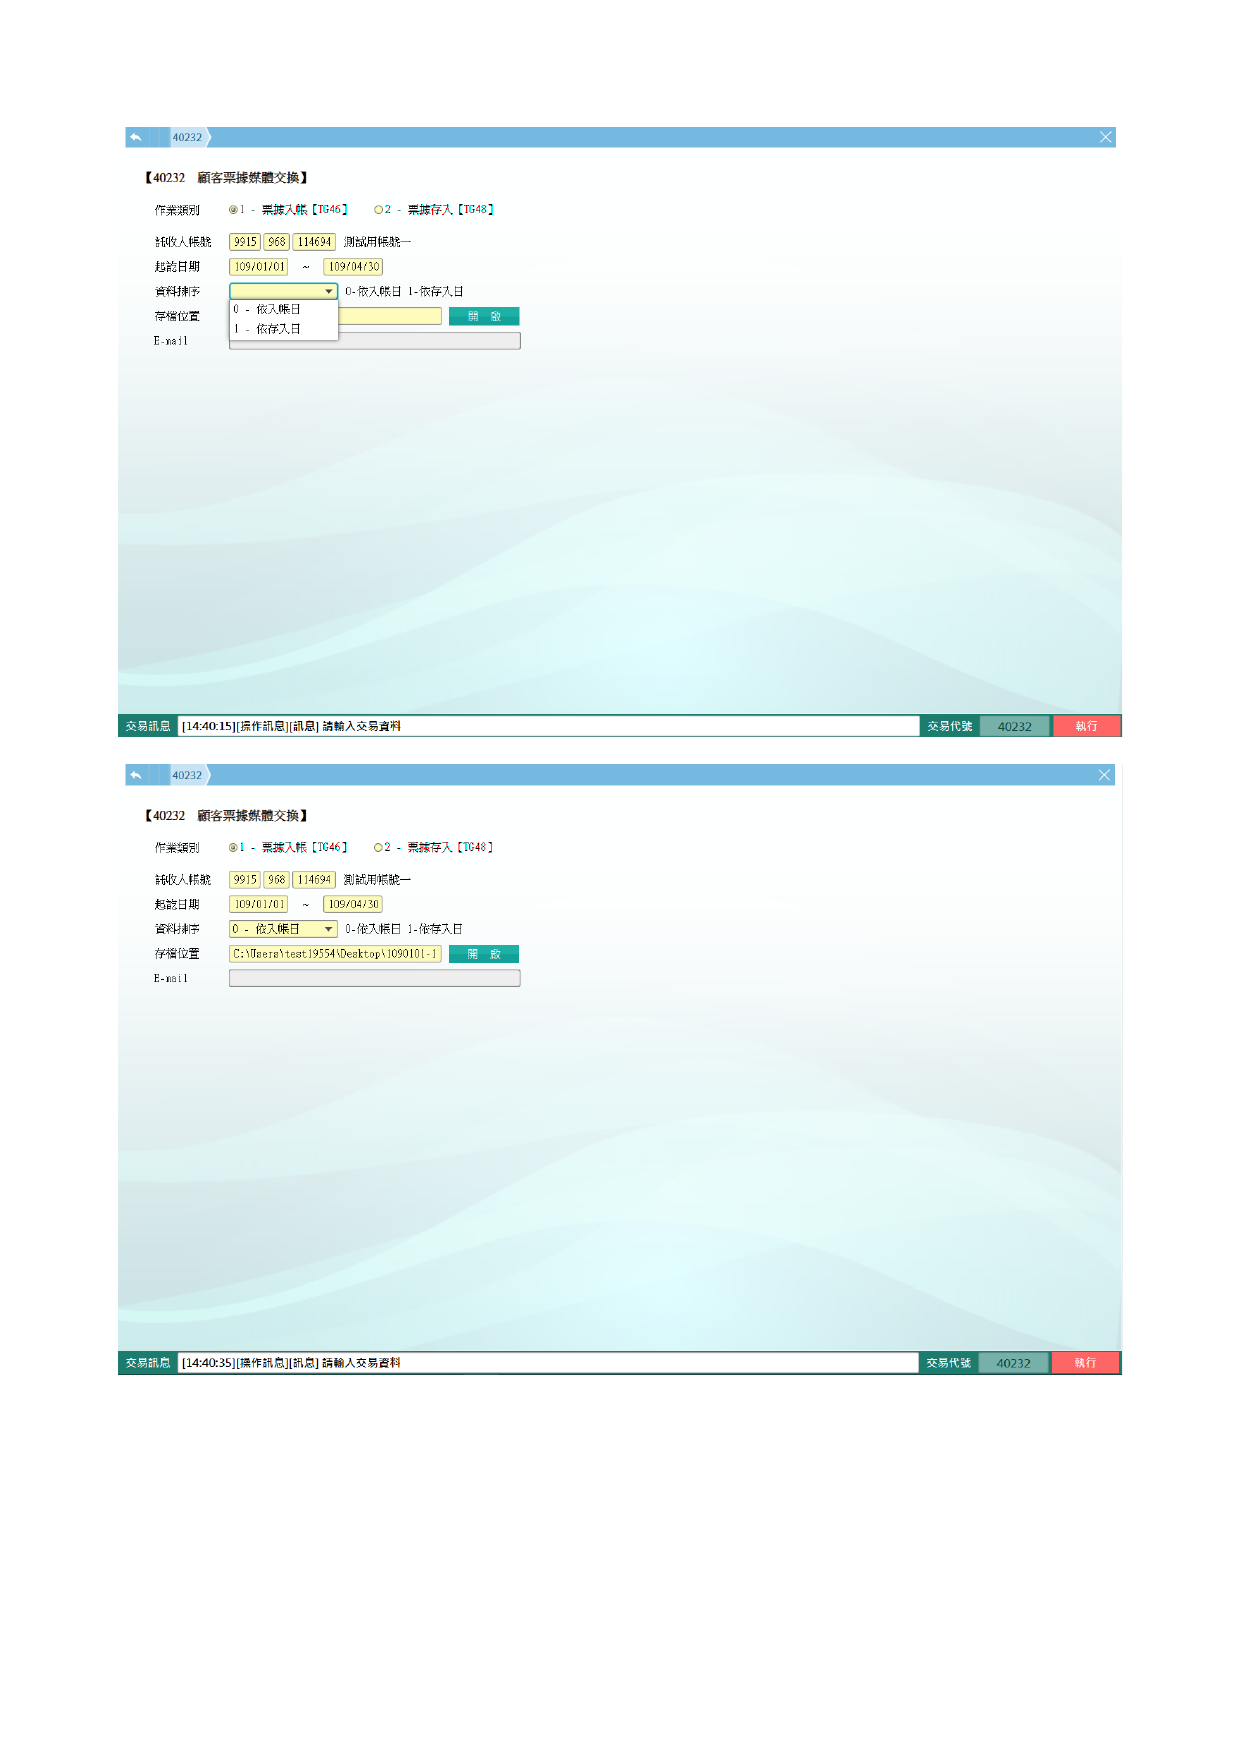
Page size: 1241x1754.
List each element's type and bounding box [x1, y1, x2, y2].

picture [118, 764, 1123, 1375]
picture [118, 127, 1123, 737]
